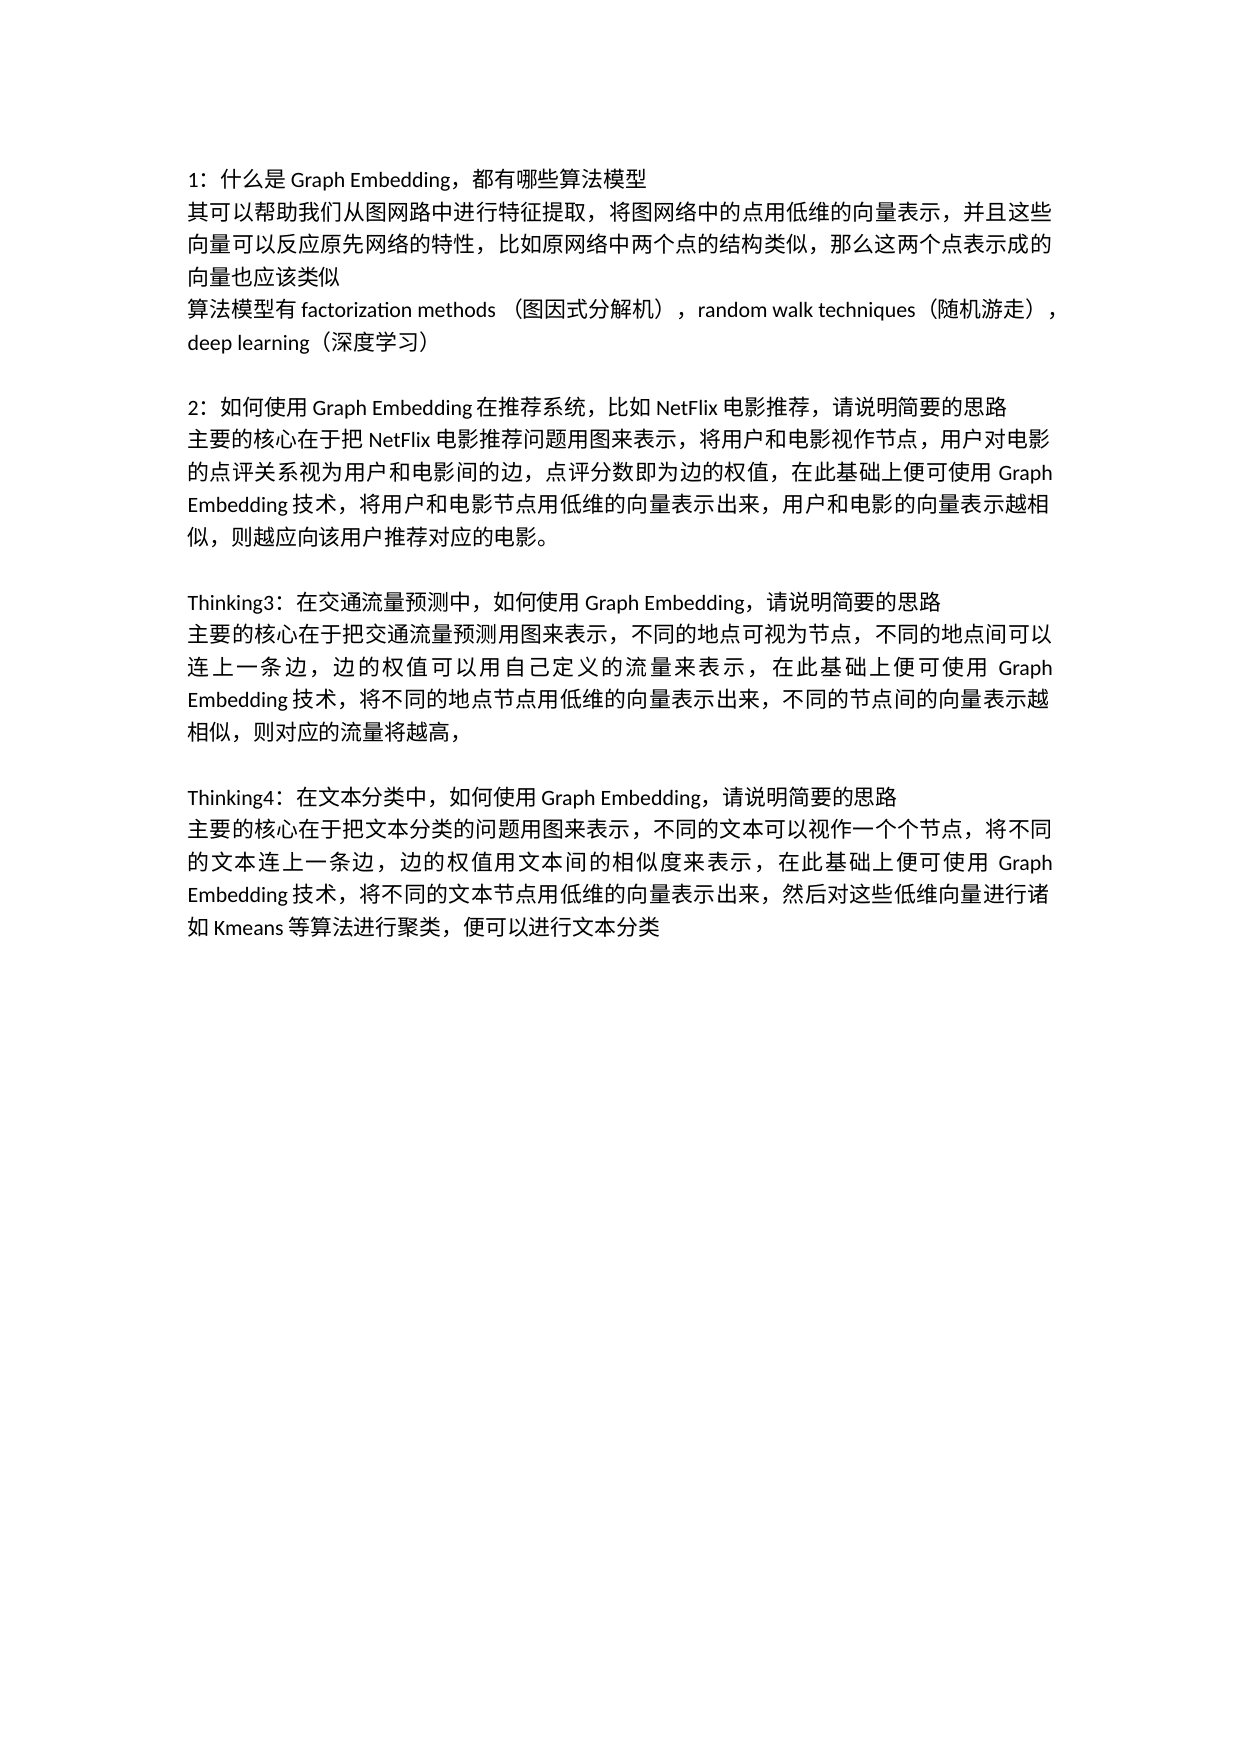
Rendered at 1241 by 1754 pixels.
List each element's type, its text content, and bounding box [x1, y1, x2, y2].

text Thinking4：在文本分类中，如何使用Graph Embedding，请说明简要的思路 [187, 779, 1053, 812]
text Thinking3：在交通流量预测中，如何使用Graph Embedding，请说明简要的思路 [187, 584, 1053, 617]
text 主要的核心在于把NetFlix 电影推荐问题用图来表示，将用户和电影视作节点，用户对电影的点评关系视为用户和电影间的边，点评分数即为边的权值，在此基础上便可使用Graph Embedding技术，将用户和电影节点用低维的向量表示出来，用户和电影的向量表示越相似，则越应向该用户推荐对应的电影。 [187, 422, 1053, 552]
text deep learning（深度学习） [187, 324, 1053, 357]
text 算法模型有factorization methods （图因式分解机），random walk techniques（随机游走）， [187, 292, 1053, 324]
text 主要的核心在于把交通流量预测用图来表示，不同的地点可视为节点，不同的地点间可以连上一条边，边的权值可以用自己定义的流量来表示，在此基础上便可使用Graph Embedding技术，将不同的地点节点用低维的向量表示出来，不同的节点间的向量表示越相似，则对应的流量将越高， [187, 617, 1053, 747]
text 1：什么是Graph Embedding，都有哪些算法模型 [187, 162, 1053, 194]
text 2：如何使用Graph Embedding在推荐系统，比如NetFlix 电影推荐，请说明简要的思路 [187, 389, 1053, 422]
text 其可以帮助我们从图网路中进行特征提取，将图网络中的点用低维的向量表示，并且这些向量可以反应原先网络的特性，比如原网络中两个点的结构类似，那么这两个点表示成的向量也应该类似 [187, 194, 1053, 292]
text 主要的核心在于把文本分类的问题用图来表示，不同的文本可以视作一个个节点，将不同的文本连上一条边，边的权值用文本间的相似度来表示，在此基础上便可使用Graph Embedding技术，将不同的文本节点用低维的向量表示出来，然后对这些低维向量进行诸如Kmeans等算法进行聚类，便可以进行文本分类 [187, 812, 1053, 942]
